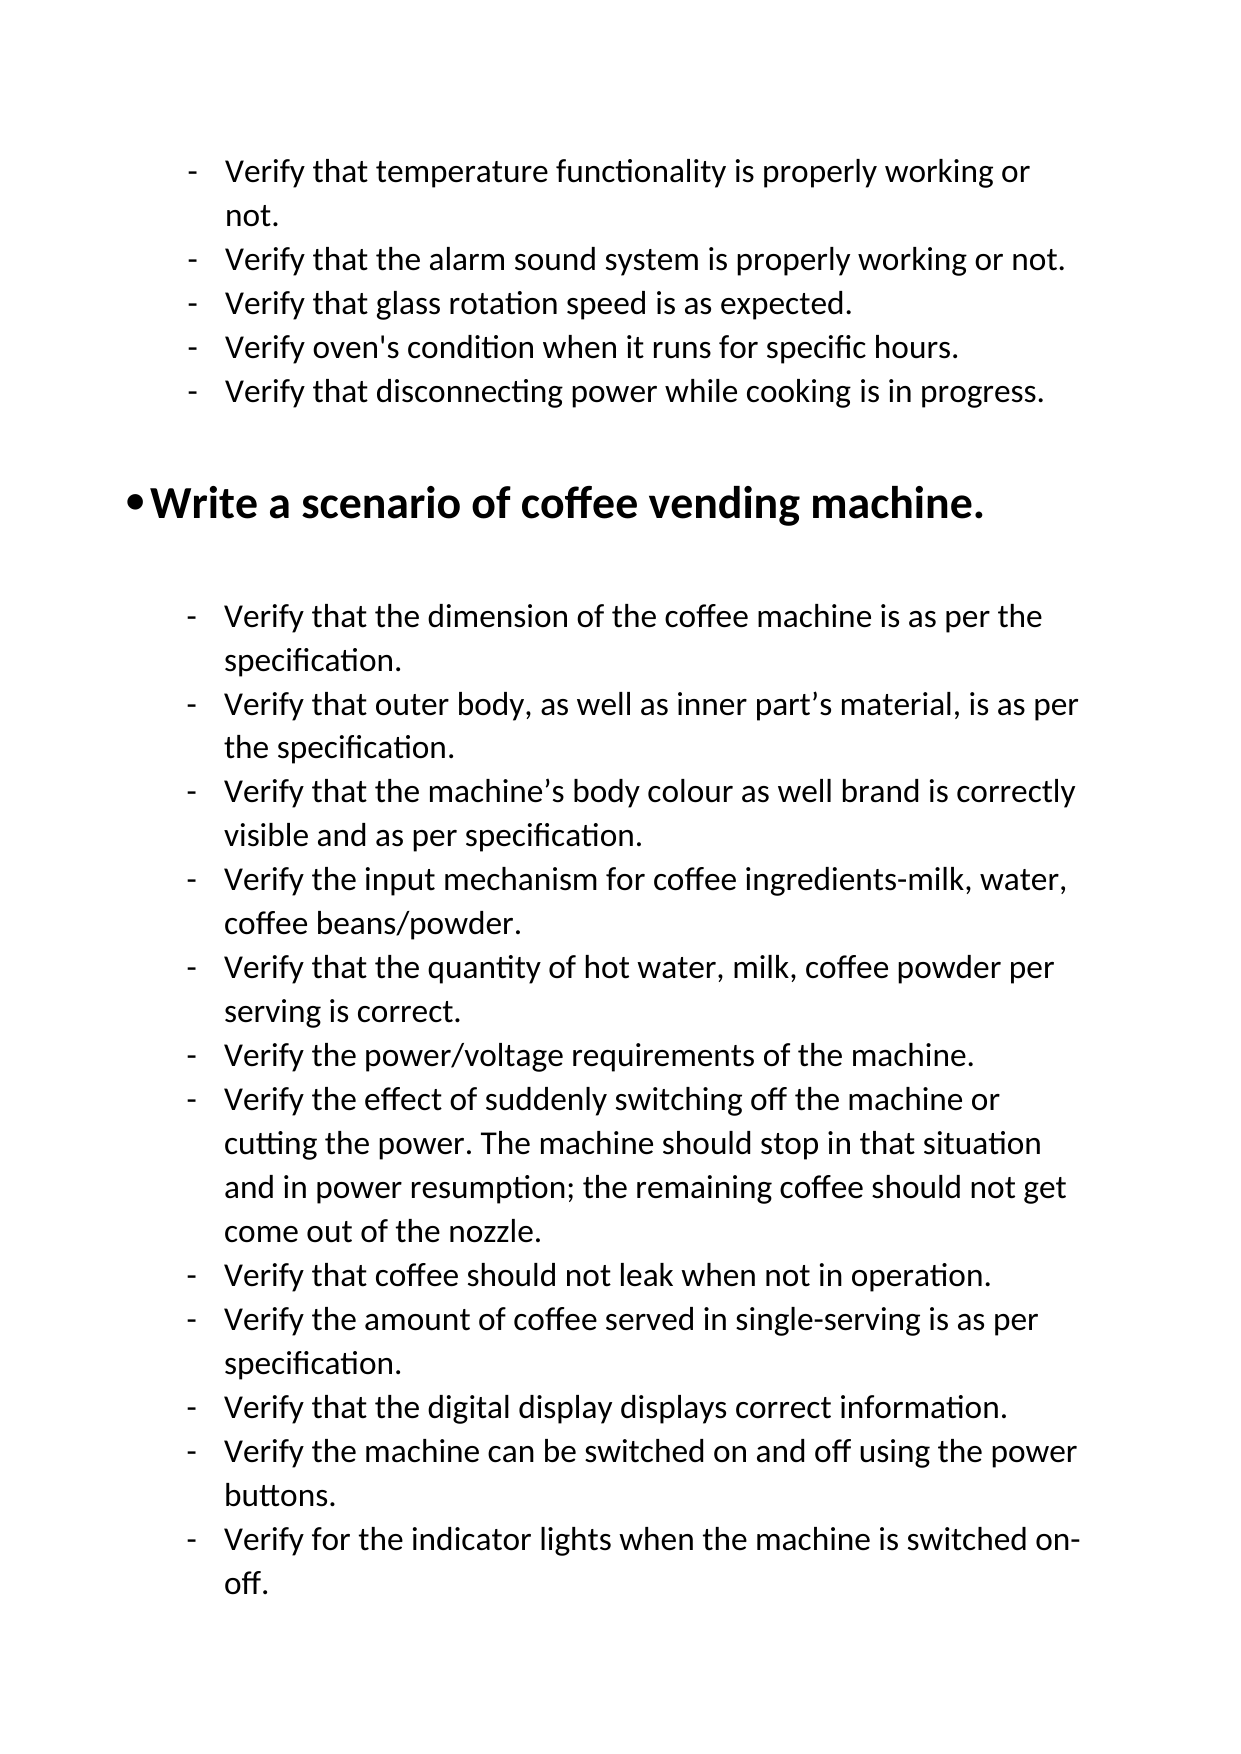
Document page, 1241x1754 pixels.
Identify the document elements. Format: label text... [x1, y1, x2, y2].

list Verify the effect of suddenly switching off the machine or cutting the power. The machine should stop in that situation and in power resumption; the remaining coffee should not get come out of the nozzle. [186, 1078, 1090, 1251]
list Verify for the indicator lights when the machine is switched on-off. [186, 1518, 1090, 1602]
list Verify that temperature functionality is properly working or not. [187, 150, 1090, 235]
list Verify that coffee should not leak when not in operation. [186, 1254, 1090, 1295]
list Verify that outer body, as well as inner part’s material, is as per the specification. [186, 683, 1090, 767]
list Write a scenario of coffee vending machine. [127, 474, 1090, 530]
list Verify oven's condition when it runs for specific hours. [187, 326, 1090, 367]
list Verify that the machine’s body colour as well brand is correctly visible and as per specification. [186, 771, 1090, 855]
list Verify that disconnecting power while cooking is in progress. [187, 370, 1090, 411]
list Verify the machine can be switched on and off using the power buttons. [186, 1430, 1090, 1514]
list Verify the amount of coffee served in single-serving is as per specification. [186, 1298, 1090, 1383]
list Verify that the digital display displays correct information. [186, 1386, 1090, 1427]
list Verify that the alarm sound system is properly working or not. [187, 238, 1090, 279]
list Verify the power/voltage requirements of the machine. [186, 1034, 1090, 1075]
list Verify that glass rotation speed is as expected. [187, 282, 1090, 323]
list Verify that the dimension of the coffee machine is as per the specification. [186, 595, 1090, 679]
list Verify that the quantity of hot water, milk, coffee powder per serving is correct. [186, 946, 1090, 1031]
list Verify the input mechanism for coffee ingredients-milk, water, coffee beans/powder. [186, 858, 1090, 943]
